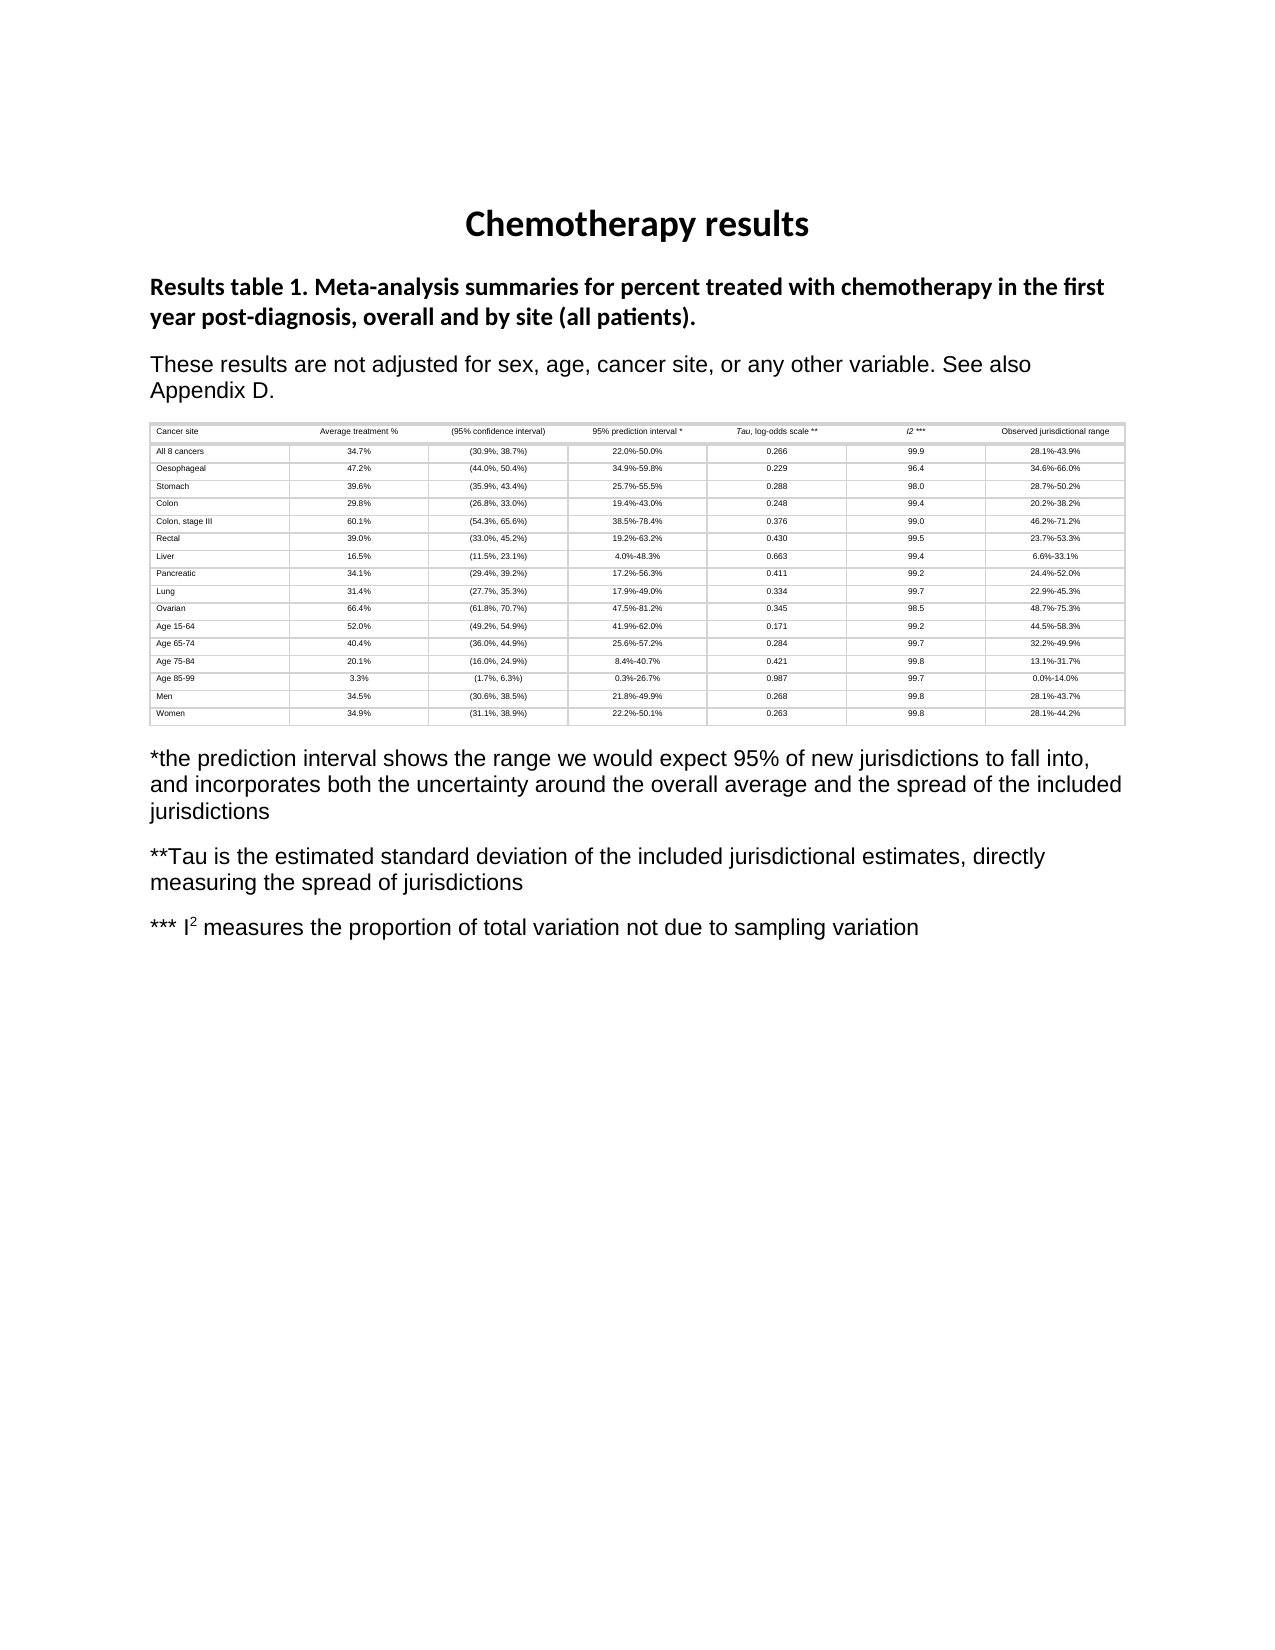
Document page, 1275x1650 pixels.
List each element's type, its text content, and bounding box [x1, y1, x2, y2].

table_cell 24.4%-52.0% [986, 569, 1124, 585]
text *the prediction interval shows the range we would expect 95% of new jurisdictions to fall into, and incorporates both the uncertainty around the overall average and the spread of the included jurisdictions [150, 745, 1125, 824]
table_cell 28.1%-43.9% [986, 446, 1124, 462]
table_cell 0.411 [708, 569, 846, 585]
table_cell 22.0%-50.0% [569, 446, 706, 462]
table_cell (30.9%, 38.7%) [429, 446, 567, 462]
table_cell 6.6%-33.1% [986, 551, 1124, 567]
table_cell Rectal [151, 534, 289, 550]
table_cell 99.7 [847, 639, 985, 655]
table_cell 19.2%-63.2% [569, 534, 706, 550]
table_cell 29.8% [290, 499, 428, 515]
table_cell Liver [151, 551, 289, 567]
table_cell 0.663 [708, 551, 846, 567]
table_cell 39.6% [290, 481, 428, 497]
table_cell (44.0%, 50.4%) [429, 464, 567, 480]
table_cell All 8 cancers [151, 446, 289, 462]
table_cell 99.4 [847, 551, 985, 567]
table_cell 28.1%-43.7% [986, 691, 1124, 707]
table_cell 39.0% [290, 534, 428, 550]
table_cell 0.229 [708, 464, 846, 480]
table_cell 34.5% [290, 691, 428, 707]
text These results are not adjusted for sex, age, cancer site, or any other variable. See also Appendix D. [150, 351, 1125, 403]
table_cell 99.7 [847, 586, 985, 602]
table_cell 0.266 [708, 446, 846, 462]
table_cell 99.8 [847, 709, 985, 725]
table_cell Age 65-74 [151, 639, 289, 655]
table_cell 60.1% [290, 516, 428, 532]
table_cell 98.5 [847, 604, 985, 620]
table_header Tau, log-odds scale ** [707, 426, 846, 442]
table_cell 25.7%-55.5% [569, 481, 706, 497]
table_cell Colon, stage III [151, 516, 289, 532]
table_cell 99.8 [847, 691, 985, 707]
table_header (95% confidence interval) [429, 426, 568, 442]
table_cell 0.987 [708, 674, 846, 690]
table_cell (31.1%, 38.9%) [429, 709, 567, 725]
table_cell 99.5 [847, 534, 985, 550]
table_cell 0.334 [708, 586, 846, 602]
table_cell 3.3% [290, 674, 428, 690]
table_cell (29.4%, 39.2%) [429, 569, 567, 585]
table_cell 25.6%-57.2% [569, 639, 706, 655]
table_cell 99.0 [847, 516, 985, 532]
table_cell 31.4% [290, 586, 428, 602]
table_cell 99.7 [847, 674, 985, 690]
table_cell 0.0%-14.0% [986, 674, 1124, 690]
table_cell 47.5%-81.2% [569, 604, 706, 620]
table_cell Men [151, 691, 289, 707]
table_cell (27.7%, 35.3%) [429, 586, 567, 602]
table_header Cancer site [151, 426, 289, 442]
table_cell Colon [151, 499, 289, 515]
table_cell 22.9%-45.3% [986, 586, 1124, 602]
subtitle Results table 1. Meta-analysis summaries for percent treated with chemotherapy in the first year post-diagnosis, overall and by site (all patients). [150, 271, 1125, 332]
table_cell (35.9%, 43.4%) [429, 481, 567, 497]
table_cell 41.9%-62.0% [569, 621, 706, 637]
table_cell Oesophageal [151, 464, 289, 480]
table_cell 66.4% [290, 604, 428, 620]
table_cell Ovarian [151, 604, 289, 620]
table_cell (26.8%, 33.0%) [429, 499, 567, 515]
table_cell 40.4% [290, 639, 428, 655]
table_cell 0.345 [708, 604, 846, 620]
table_cell 0.430 [708, 534, 846, 550]
table_cell (16.0%, 24.9%) [429, 656, 567, 672]
table_cell 0.288 [708, 481, 846, 497]
table_cell 21.8%-49.9% [569, 691, 706, 707]
table_cell 34.6%-66.0% [986, 464, 1124, 480]
table_cell 16.5% [290, 551, 428, 567]
text **Tau is the estimated standard deviation of the included jurisdictional estimates, directly measuring the spread of jurisdictions [150, 843, 1125, 896]
table_cell 13.1%-31.7% [986, 656, 1124, 672]
table_cell 46.2%-71.2% [986, 516, 1124, 532]
table_cell 0.171 [708, 621, 846, 637]
table_cell 0.376 [708, 516, 846, 532]
table_cell (11.5%, 23.1%) [429, 551, 567, 567]
table_cell 0.284 [708, 639, 846, 655]
table_cell Pancreatic [151, 569, 289, 585]
table_cell 17.2%-56.3% [569, 569, 706, 585]
table_cell 96.4 [847, 464, 985, 480]
table_cell 34.9%-59.8% [569, 464, 706, 480]
table_cell 28.1%-44.2% [986, 709, 1124, 725]
table_cell 22.2%-50.1% [569, 709, 706, 725]
table_cell 34.7% [290, 446, 428, 462]
table_cell 38.5%-78.4% [569, 516, 706, 532]
table_cell 19.4%-43.0% [569, 499, 706, 515]
table_cell Women [151, 709, 289, 725]
table_cell 28.7%-50.2% [986, 481, 1124, 497]
table_cell 99.2 [847, 621, 985, 637]
table_cell (54.3%, 65.6%) [429, 516, 567, 532]
table_cell 4.0%-48.3% [569, 551, 706, 567]
table_cell 0.268 [708, 691, 846, 707]
table_header 95% prediction interval * [568, 426, 707, 442]
table_cell (49.2%, 54.9%) [429, 621, 567, 637]
table_cell 44.5%-58.3% [986, 621, 1124, 637]
table_cell 48.7%-75.3% [986, 604, 1124, 620]
table_cell (61.8%, 70.7%) [429, 604, 567, 620]
table_cell 34.1% [290, 569, 428, 585]
table_cell 99.9 [847, 446, 985, 462]
table_cell (30.6%, 38.5%) [429, 691, 567, 707]
title Chemotherapy results [150, 200, 1125, 246]
table_cell 0.421 [708, 656, 846, 672]
table_cell 0.3%-26.7% [569, 674, 706, 690]
table_cell 52.0% [290, 621, 428, 637]
table_cell 8.4%-40.7% [569, 656, 706, 672]
table_cell 99.8 [847, 656, 985, 672]
table_cell Age 75-84 [151, 656, 289, 672]
table_cell 17.9%-49.0% [569, 586, 706, 602]
table_cell 0.248 [708, 499, 846, 515]
table_cell (33.0%, 45.2%) [429, 534, 567, 550]
table_cell (1.7%, 6.3%) [429, 674, 567, 690]
table_header Average treatment % [289, 426, 428, 442]
table_cell Stomach [151, 481, 289, 497]
table_cell 34.9% [290, 709, 428, 725]
table_cell 0.263 [708, 709, 846, 725]
table_cell Lung [151, 586, 289, 602]
table_cell 98.0 [847, 481, 985, 497]
table_cell 20.2%-38.2% [986, 499, 1124, 515]
table_cell Age 85-99 [151, 674, 289, 690]
table_header I2 *** [846, 426, 986, 442]
table_cell 99.4 [847, 499, 985, 515]
table_cell 23.7%-53.3% [986, 534, 1124, 550]
table_cell 47.2% [290, 464, 428, 480]
table_cell (36.0%, 44.9%) [429, 639, 567, 655]
table_cell 32.2%-49.9% [986, 639, 1124, 655]
table_cell Age 15-64 [151, 621, 289, 637]
table_cell 99.2 [847, 569, 985, 585]
table_cell 20.1% [290, 656, 428, 672]
text *** I2 measures the proportion of total variation not due to sampling variation [150, 914, 1125, 941]
table_header Observed jurisdictional range [986, 426, 1124, 442]
